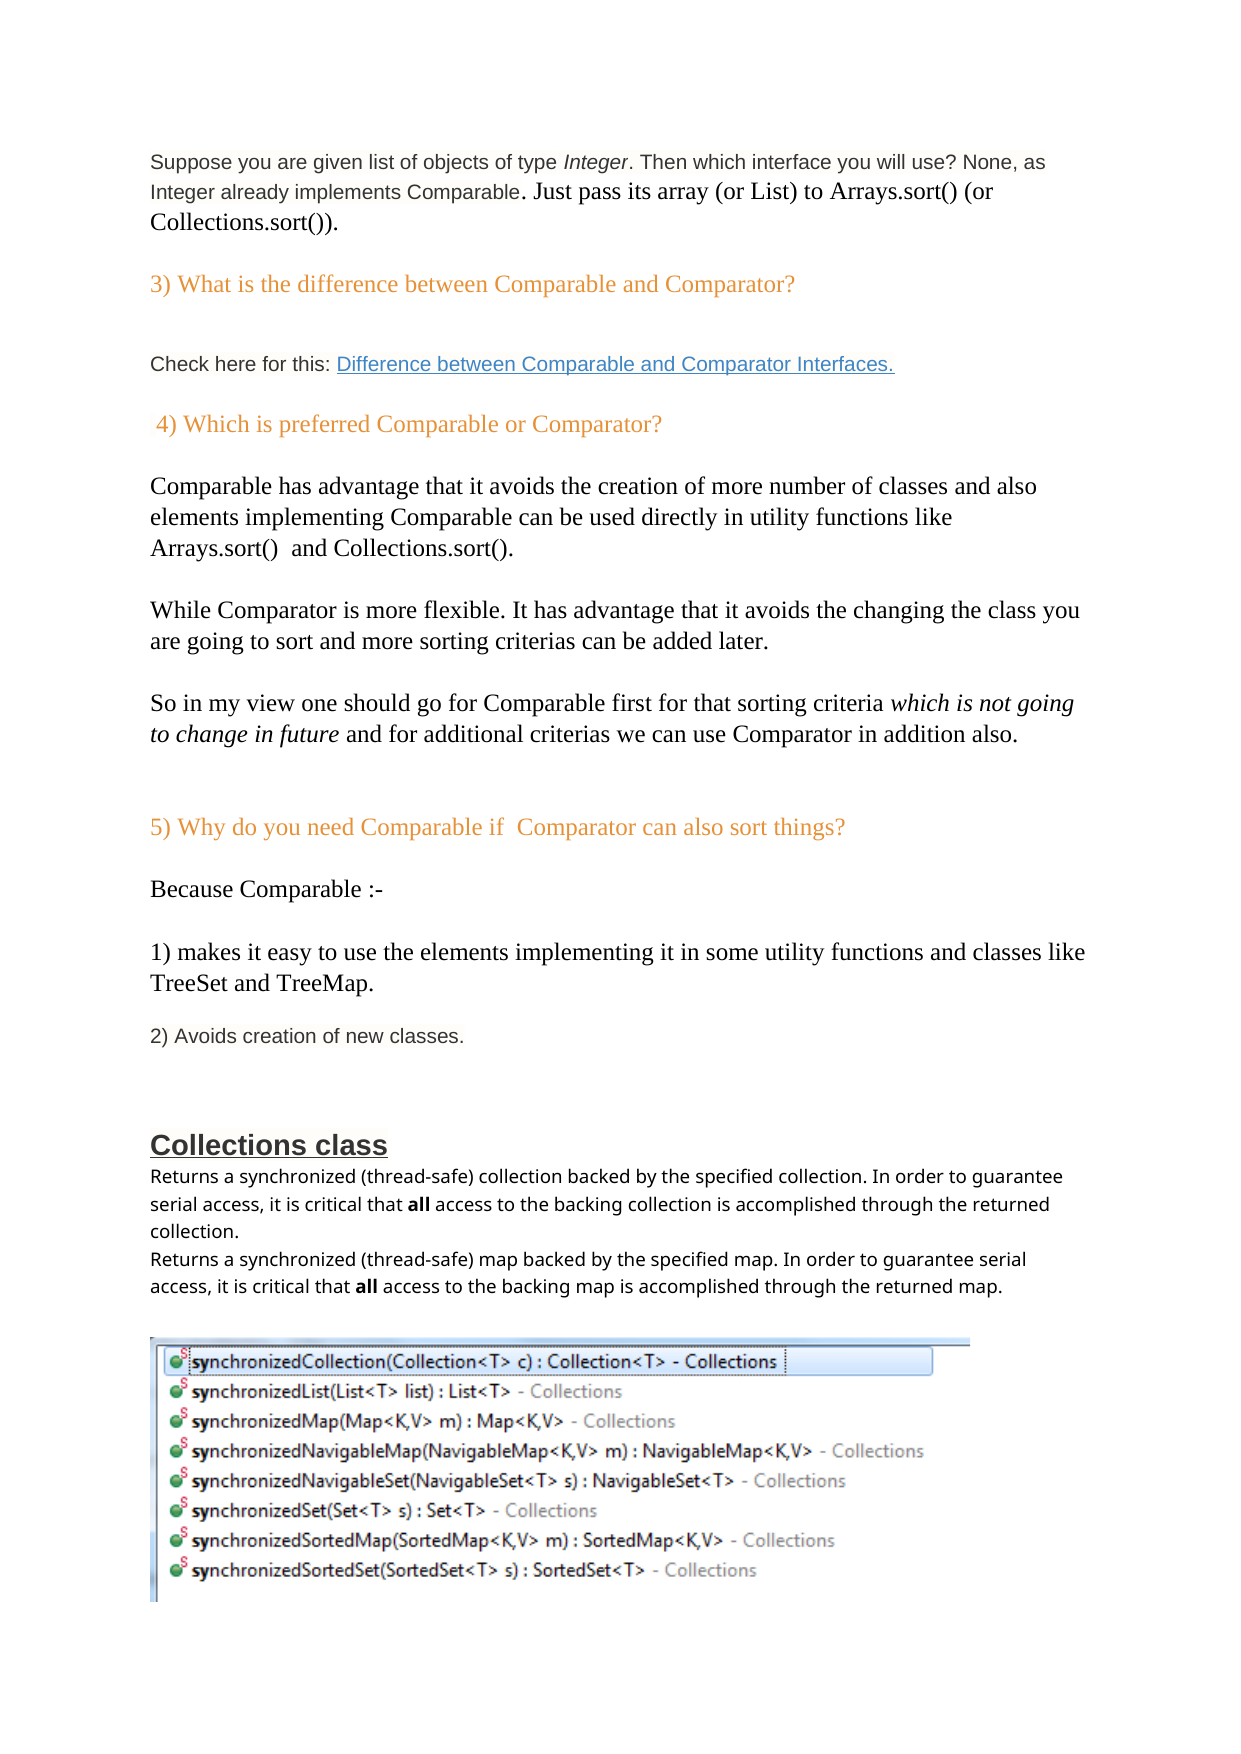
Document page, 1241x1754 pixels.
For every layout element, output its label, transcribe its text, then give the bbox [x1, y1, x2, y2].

text Returns a synchronized (thread-safe) map backed by the specified map. In order to guarantee serial access, it is critical that all access to the backing map is accomplished through the returned map. [150, 1246, 1090, 1299]
text Collections class [150, 1127, 1090, 1161]
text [150, 150, 1090, 1048]
picture [150, 1337, 971, 1602]
text Returns a synchronized (thread-safe) collection backed by the specified collection. In order to guarantee serial access, it is critical that all access to the backing collection is accomplished through the returned collection. [150, 1164, 1090, 1244]
